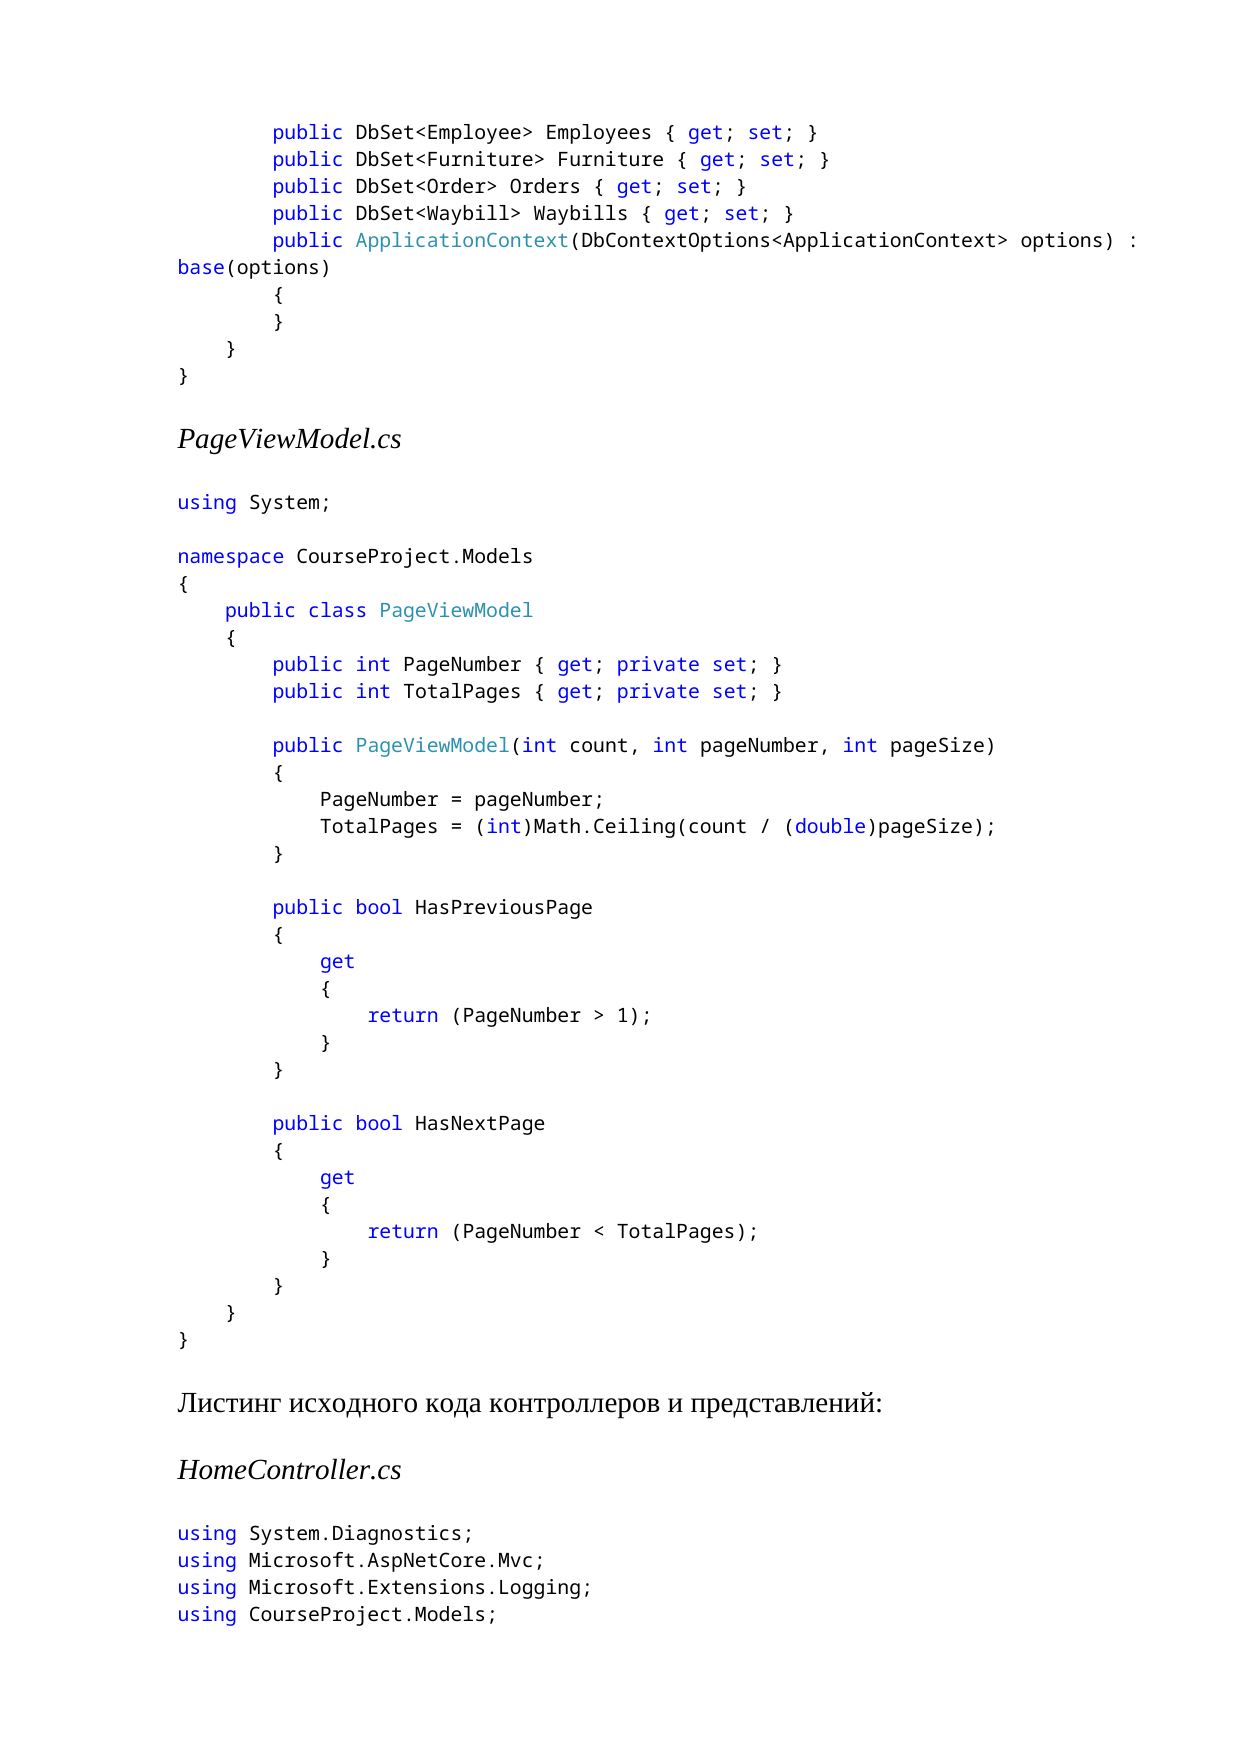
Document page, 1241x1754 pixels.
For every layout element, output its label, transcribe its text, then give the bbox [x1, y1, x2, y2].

text { [177, 920, 1152, 947]
text { [177, 280, 1152, 307]
text get [177, 1163, 1152, 1190]
text public class PageViewModel [177, 596, 1152, 623]
text namespace CourseProject.Models [177, 542, 1152, 569]
text public PageViewModel(int count, int pageNumber, int pageSize) [177, 731, 1152, 758]
text } [177, 1325, 1152, 1352]
text public DbSet<Employee> Employees { get; set; } [177, 118, 1152, 145]
text public ApplicationContext(DbContextOptions<ApplicationContext> options) : base(options) [177, 226, 1152, 280]
text { [177, 569, 1152, 596]
text } [177, 361, 1152, 388]
text PageViewModel.cs [177, 421, 1152, 455]
text } [177, 1028, 1152, 1055]
text using Microsoft.Extensions.Logging; [177, 1573, 1152, 1601]
text { [177, 758, 1152, 785]
text } [177, 334, 1152, 361]
text return (PageNumber > 1); [177, 1001, 1152, 1028]
text } [177, 839, 1152, 866]
text { [177, 1136, 1152, 1163]
text public bool HasNextPage [177, 1109, 1152, 1136]
text { [177, 1190, 1152, 1217]
text public DbSet<Order> Orders { get; set; } [177, 172, 1152, 199]
text using System.Diagnostics; [177, 1519, 1152, 1547]
text public int PageNumber { get; private set; } [177, 650, 1152, 677]
text TotalPages = (int)Math.Ceiling(count / (double)pageSize); [177, 812, 1152, 839]
text } [177, 1244, 1152, 1271]
text using Microsoft.AspNetCore.Mvc; [177, 1547, 1152, 1573]
text Листинг исходного кода контроллеров и представлений: [177, 1385, 1152, 1419]
text } [177, 1298, 1152, 1325]
text { [177, 974, 1152, 1001]
text public bool HasPreviousPage [177, 893, 1152, 920]
text using System; [177, 488, 1152, 516]
text public DbSet<Waybill> Waybills { get; set; } [177, 199, 1152, 226]
text return (PageNumber < TotalPages); [177, 1217, 1152, 1244]
text get [177, 947, 1152, 974]
text HomeController.cs [177, 1452, 1152, 1486]
text using CourseProject.Models; [177, 1601, 1152, 1627]
text } [177, 1271, 1152, 1298]
text } [177, 307, 1152, 334]
text public DbSet<Furniture> Furniture { get; set; } [177, 145, 1152, 172]
text } [177, 1055, 1152, 1082]
text public int TotalPages { get; private set; } [177, 677, 1152, 704]
text { [177, 623, 1152, 650]
text PageNumber = pageNumber; [177, 785, 1152, 812]
